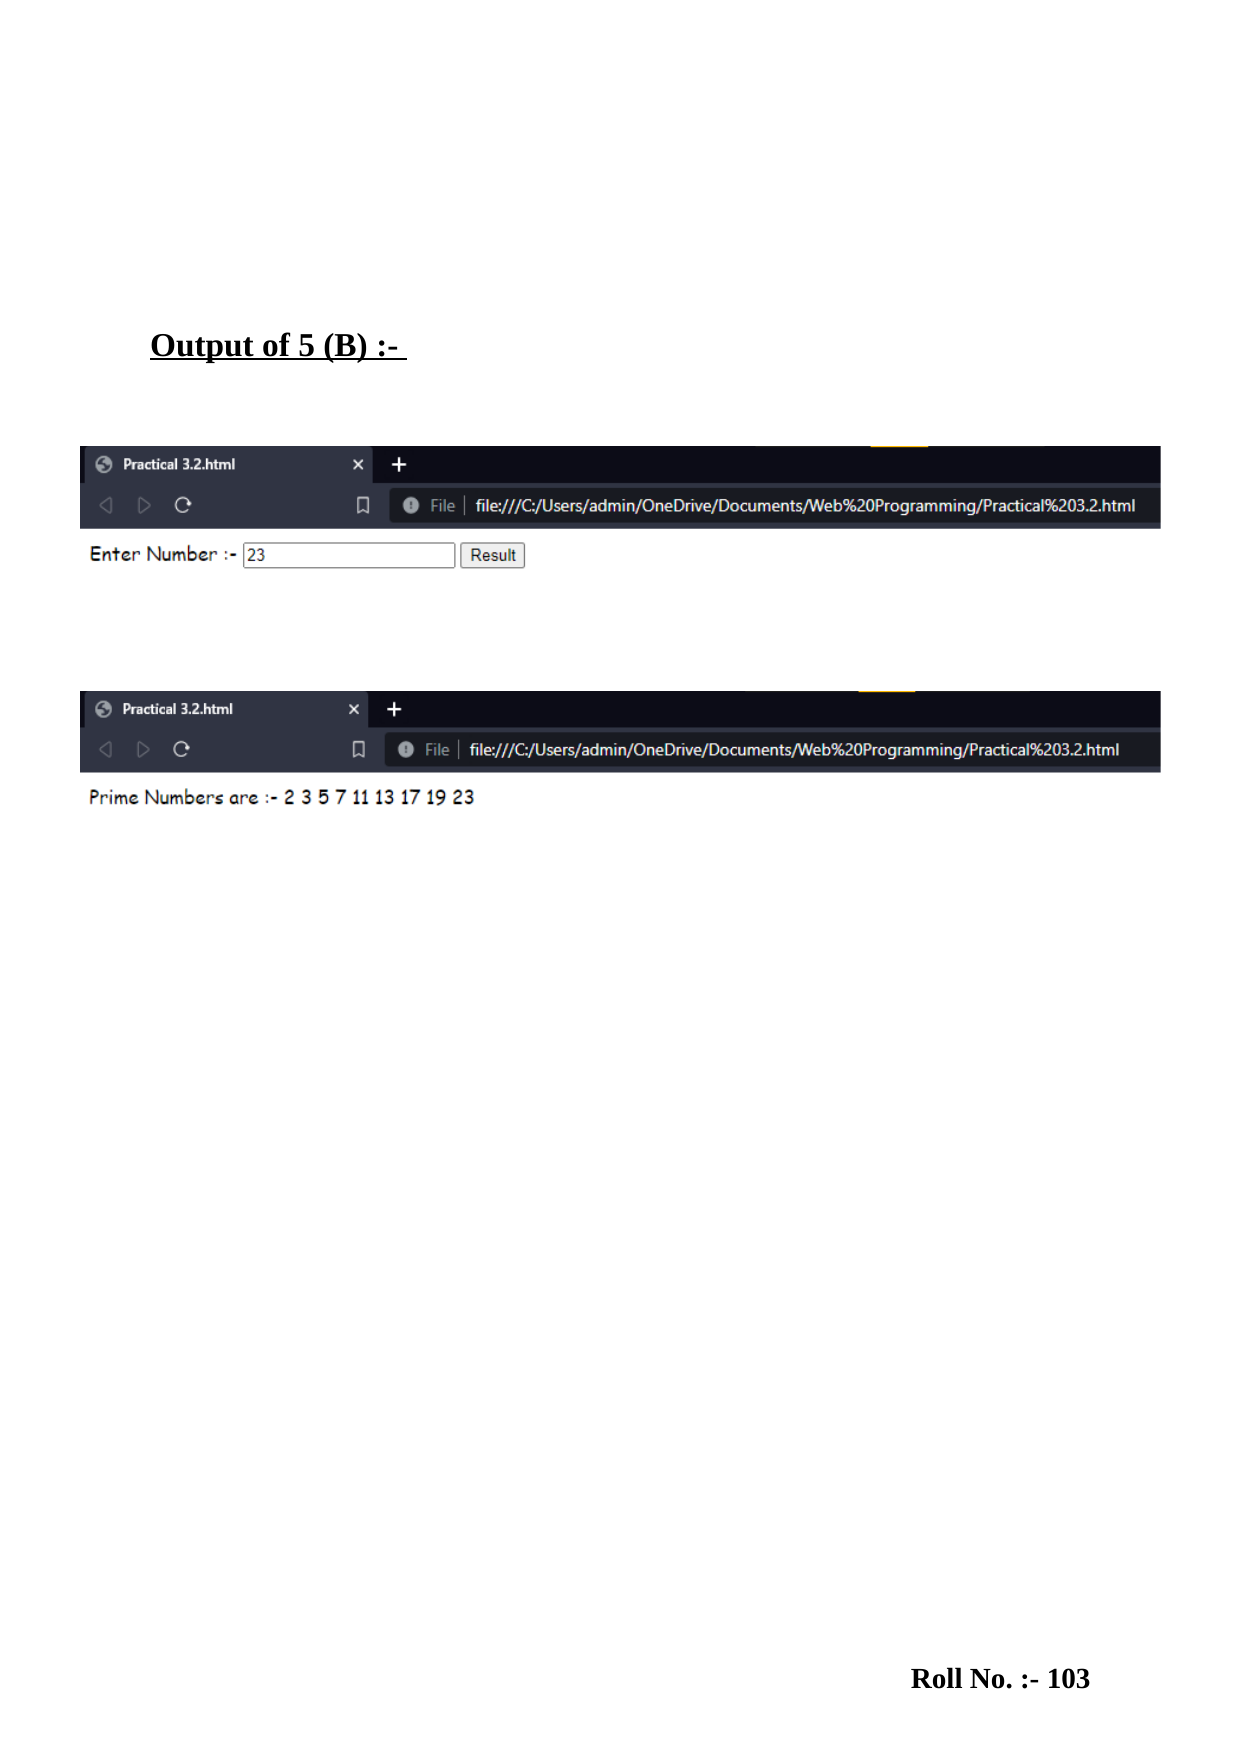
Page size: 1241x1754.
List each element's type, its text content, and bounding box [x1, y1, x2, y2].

text Output of 5 (B) :- [150, 325, 1090, 363]
picture [80, 446, 1161, 628]
picture [80, 691, 1161, 1081]
